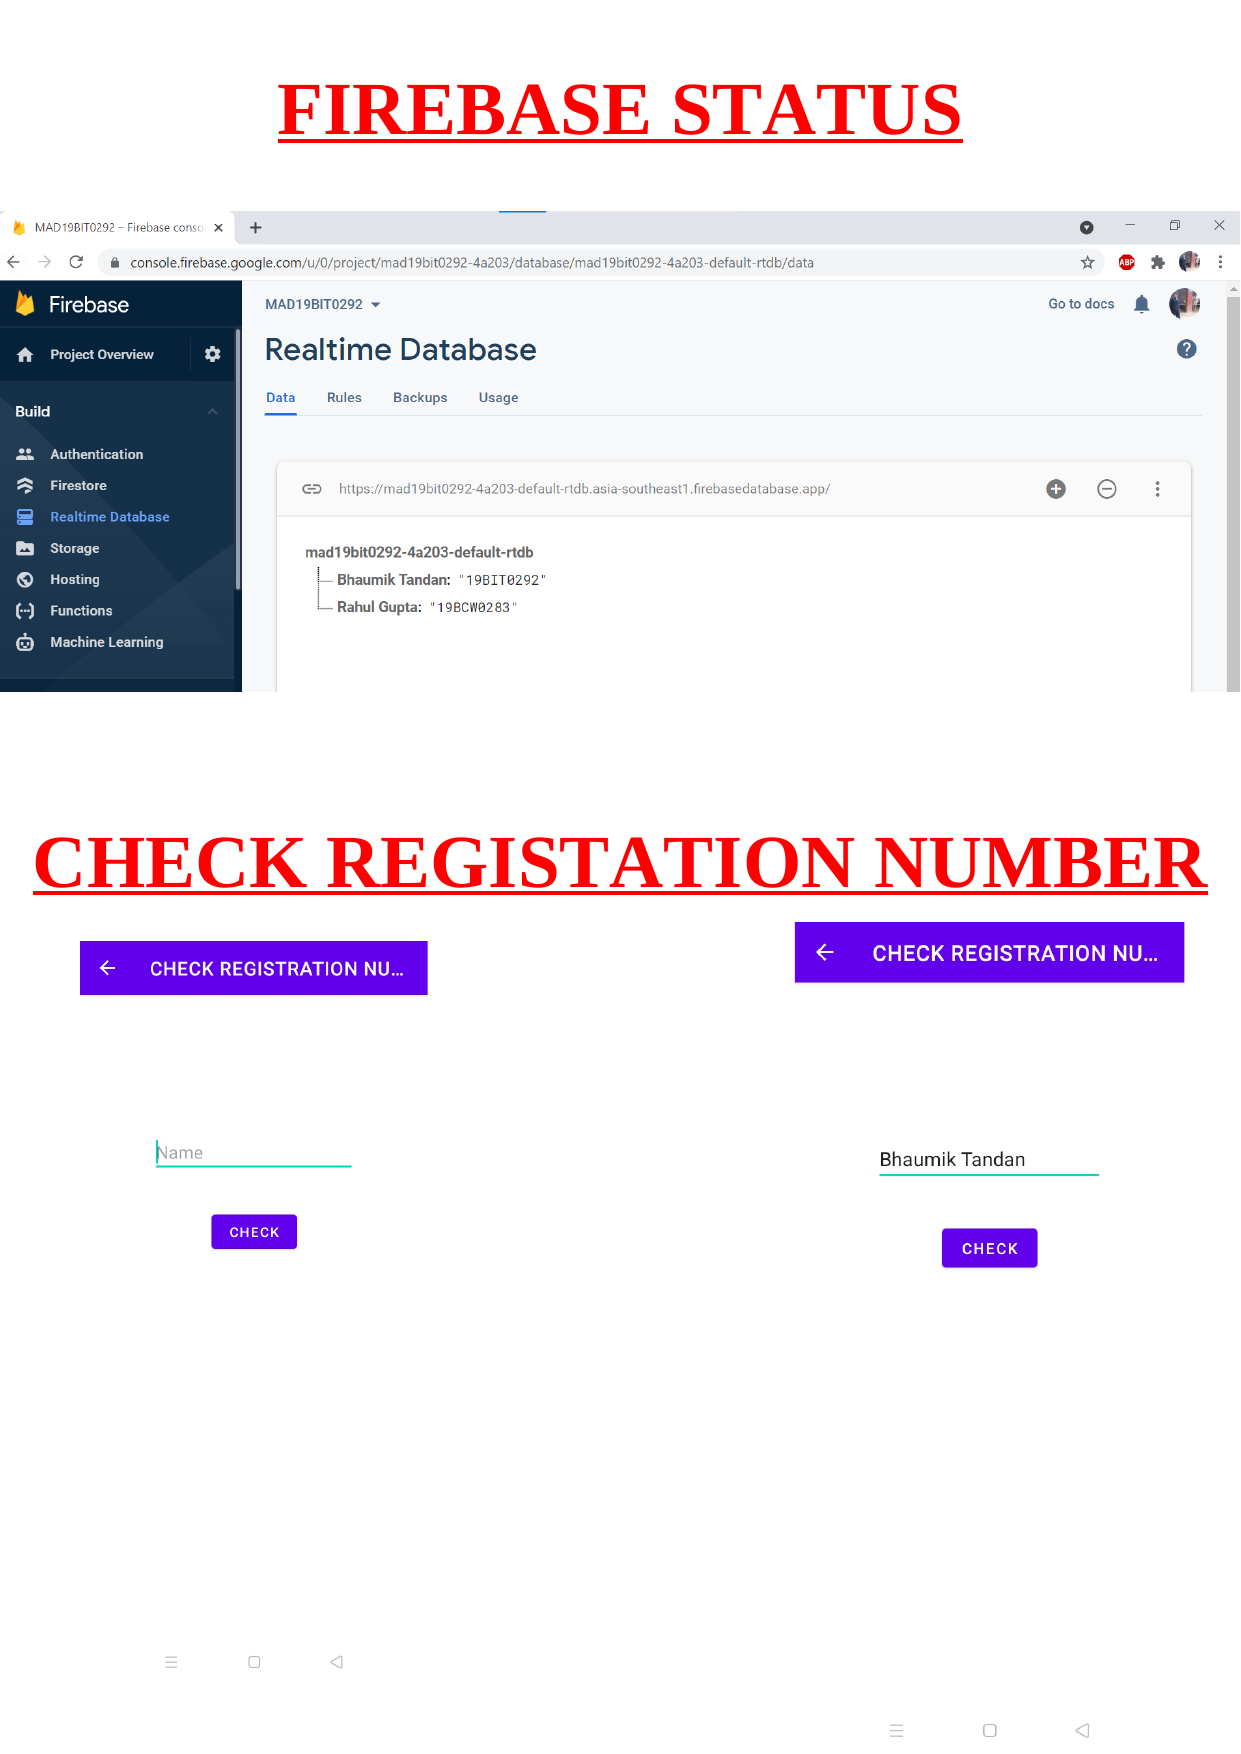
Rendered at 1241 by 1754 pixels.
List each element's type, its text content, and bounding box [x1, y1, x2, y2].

picture [80, 941, 428, 1683]
text FIREBASE STATUS [0, 64, 1240, 151]
text CHECK REGISTATION NUMBER [0, 692, 1240, 903]
picture [0, 211, 1241, 692]
picture [794, 922, 1185, 1754]
